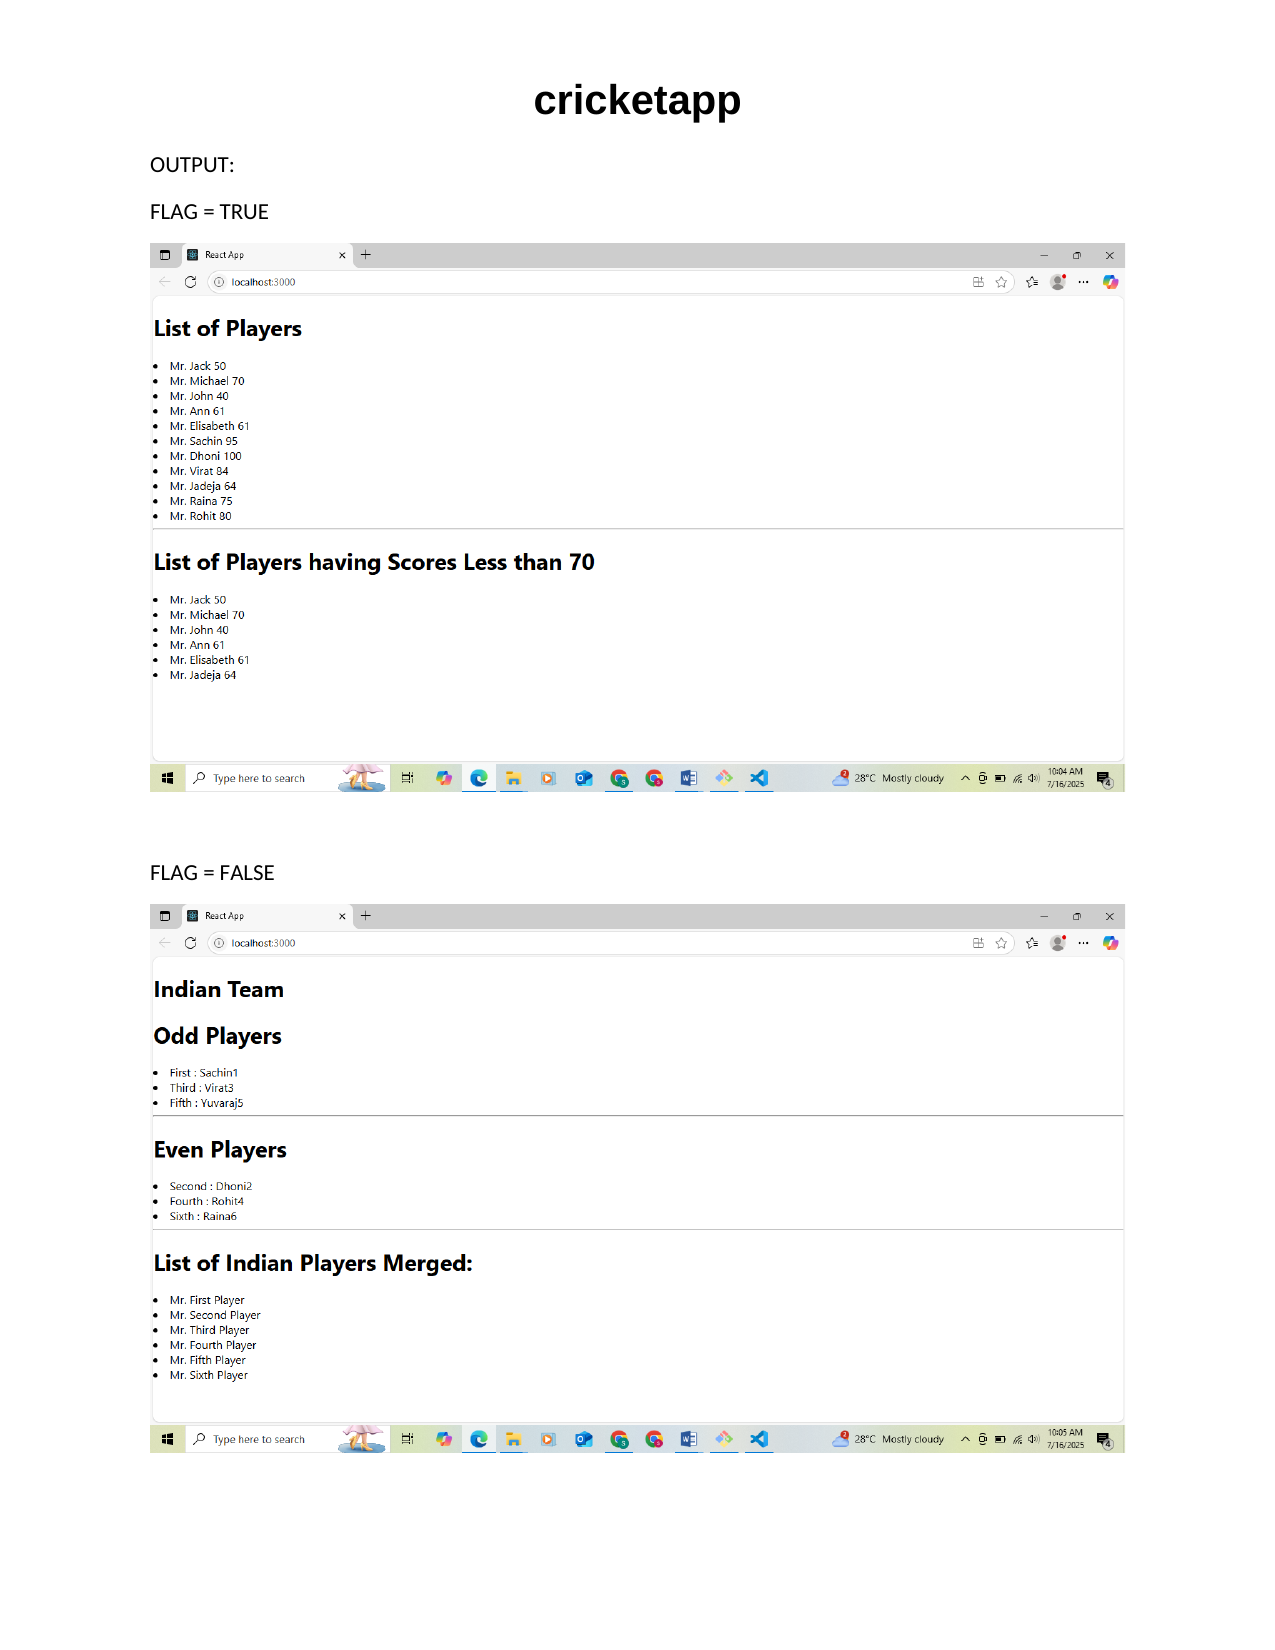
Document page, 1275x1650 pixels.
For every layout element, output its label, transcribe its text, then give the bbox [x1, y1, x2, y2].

text OUTPUT: [150, 150, 1125, 178]
picture [150, 243, 1125, 792]
text FLAG = FALSE [150, 858, 1125, 886]
text FLAG = TRUE [150, 197, 1125, 225]
picture [150, 904, 1125, 1453]
